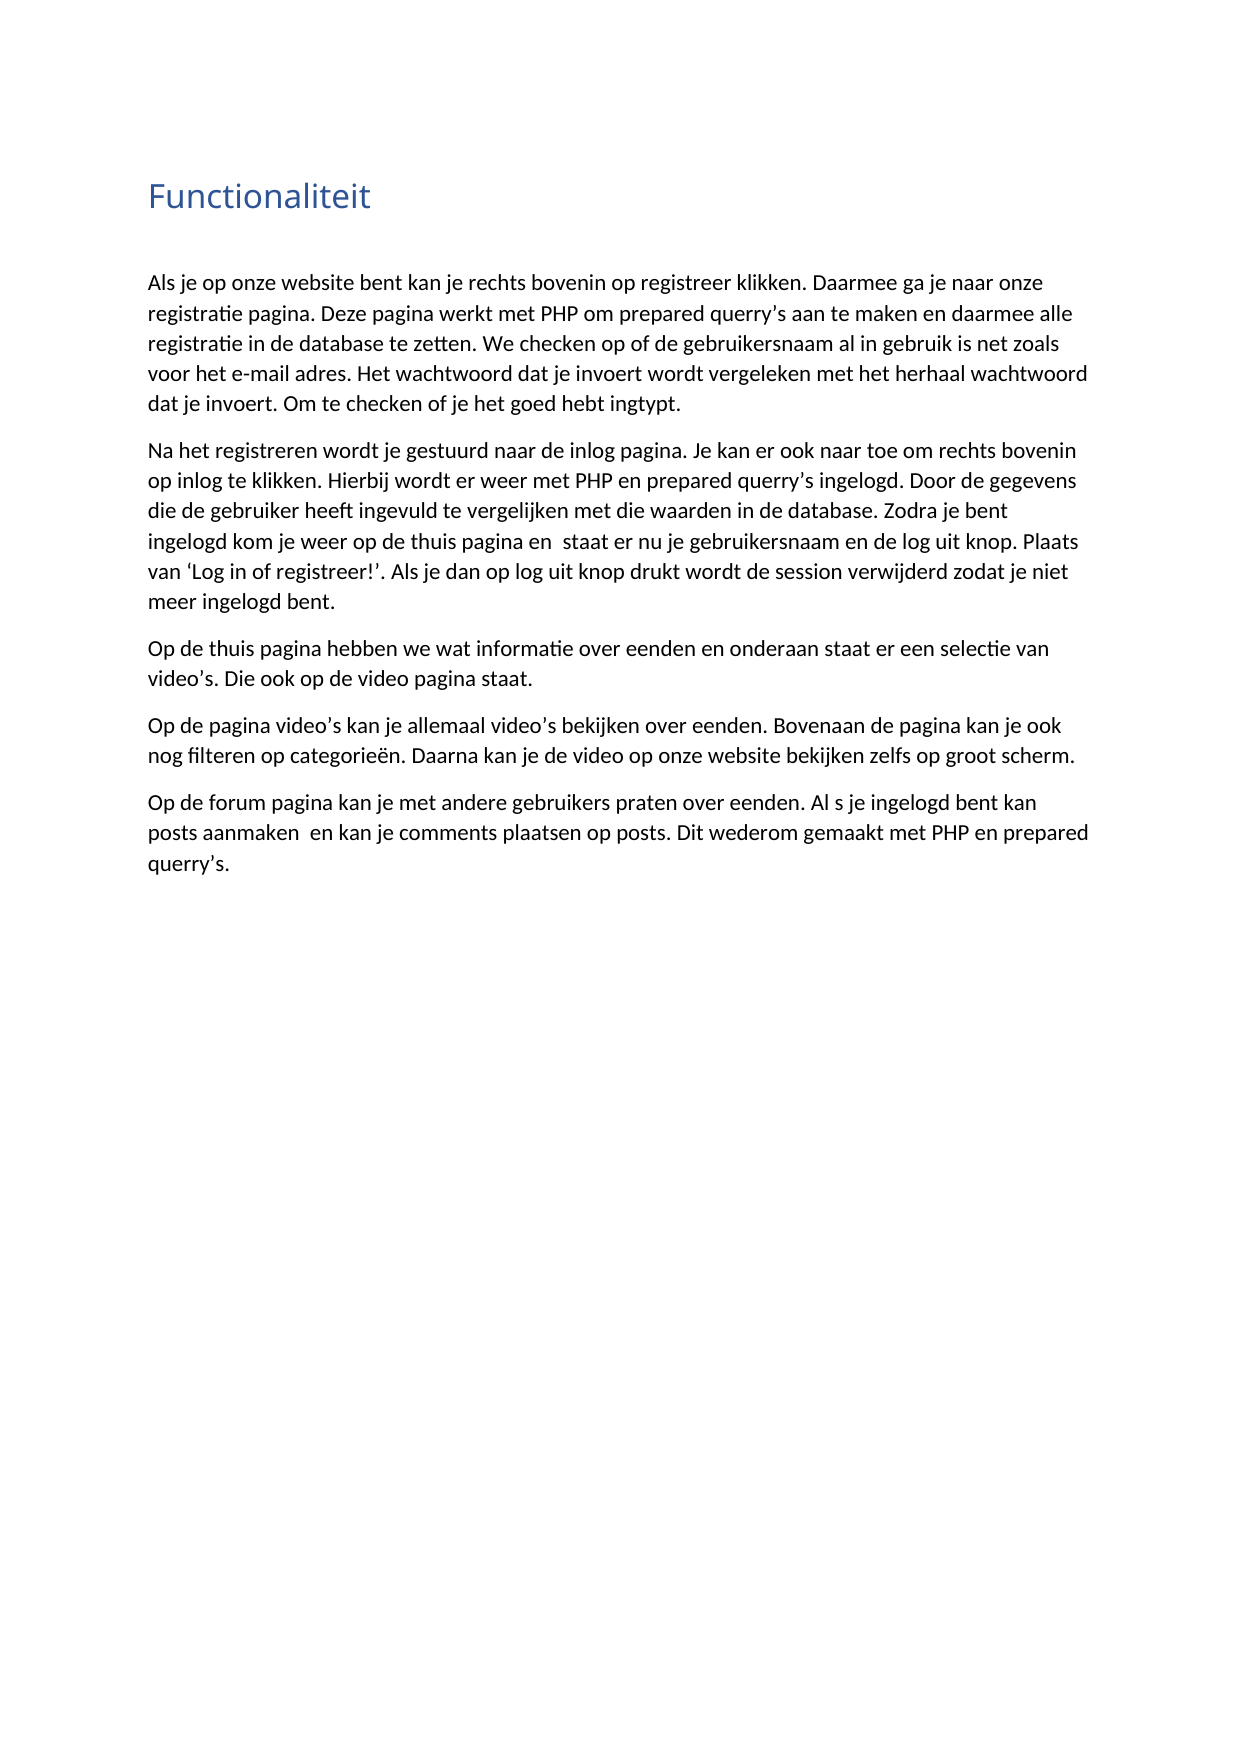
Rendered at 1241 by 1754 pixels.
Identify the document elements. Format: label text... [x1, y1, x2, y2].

text Op de thuis pagina hebben we wat informatie over eenden en onderaan staat er een selectie van video’s. Die ook op de video pagina staat. [148, 634, 1093, 692]
text Op de pagina video’s kan je allemaal video’s bekijken over eenden. Bovenaan de pagina kan je ook nog filteren op categorieën. Daarna kan je de video op onze website bekijken zelfs op groot scherm. [148, 711, 1093, 769]
text Op de forum pagina kan je met andere gebruikers praten over eenden. Al s je ingelogd bent kan posts aanmaken en kan je comments plaatsen op posts. Dit wederom gemaakt met PHP en prepared querry’s. [148, 788, 1093, 877]
text Als je op onze website bent kan je rechts bovenin op registreer klikken. Daarmee ga je naar onze registratie pagina. Deze pagina werkt met PHP om prepared querry’s aan te maken en daarmee alle registratie in de database te zetten. We checken op of de gebruikersnaam al in gebruik is net zoals voor het e-mail adres. Het wachtwoord dat je invoert wordt vergeleken met het herhaal wachtwoord dat je invoert. Om te checken of je het goed hebt ingtypt. [148, 268, 1093, 417]
subtitle Functionaliteit [148, 173, 1093, 218]
text Na het registreren wordt je gestuurd naar de inlog pagina. Je kan er ook naar toe om rechts bovenin op inlog te klikken. Hierbij wordt er weer met PHP en prepared querry’s ingelogd. Door de gegevens die de gebruiker heeft ingevuld te vergelijken met die waarden in de database. Zodra je bent ingelogd kom je weer op de thuis pagina en staat er nu je gebruikersnaam en de log uit knop. Plaats van ‘Log in of registreer!’. Als je dan op log uit knop drukt wordt de session verwijderd zodat je niet meer ingelogd bent. [148, 436, 1093, 615]
